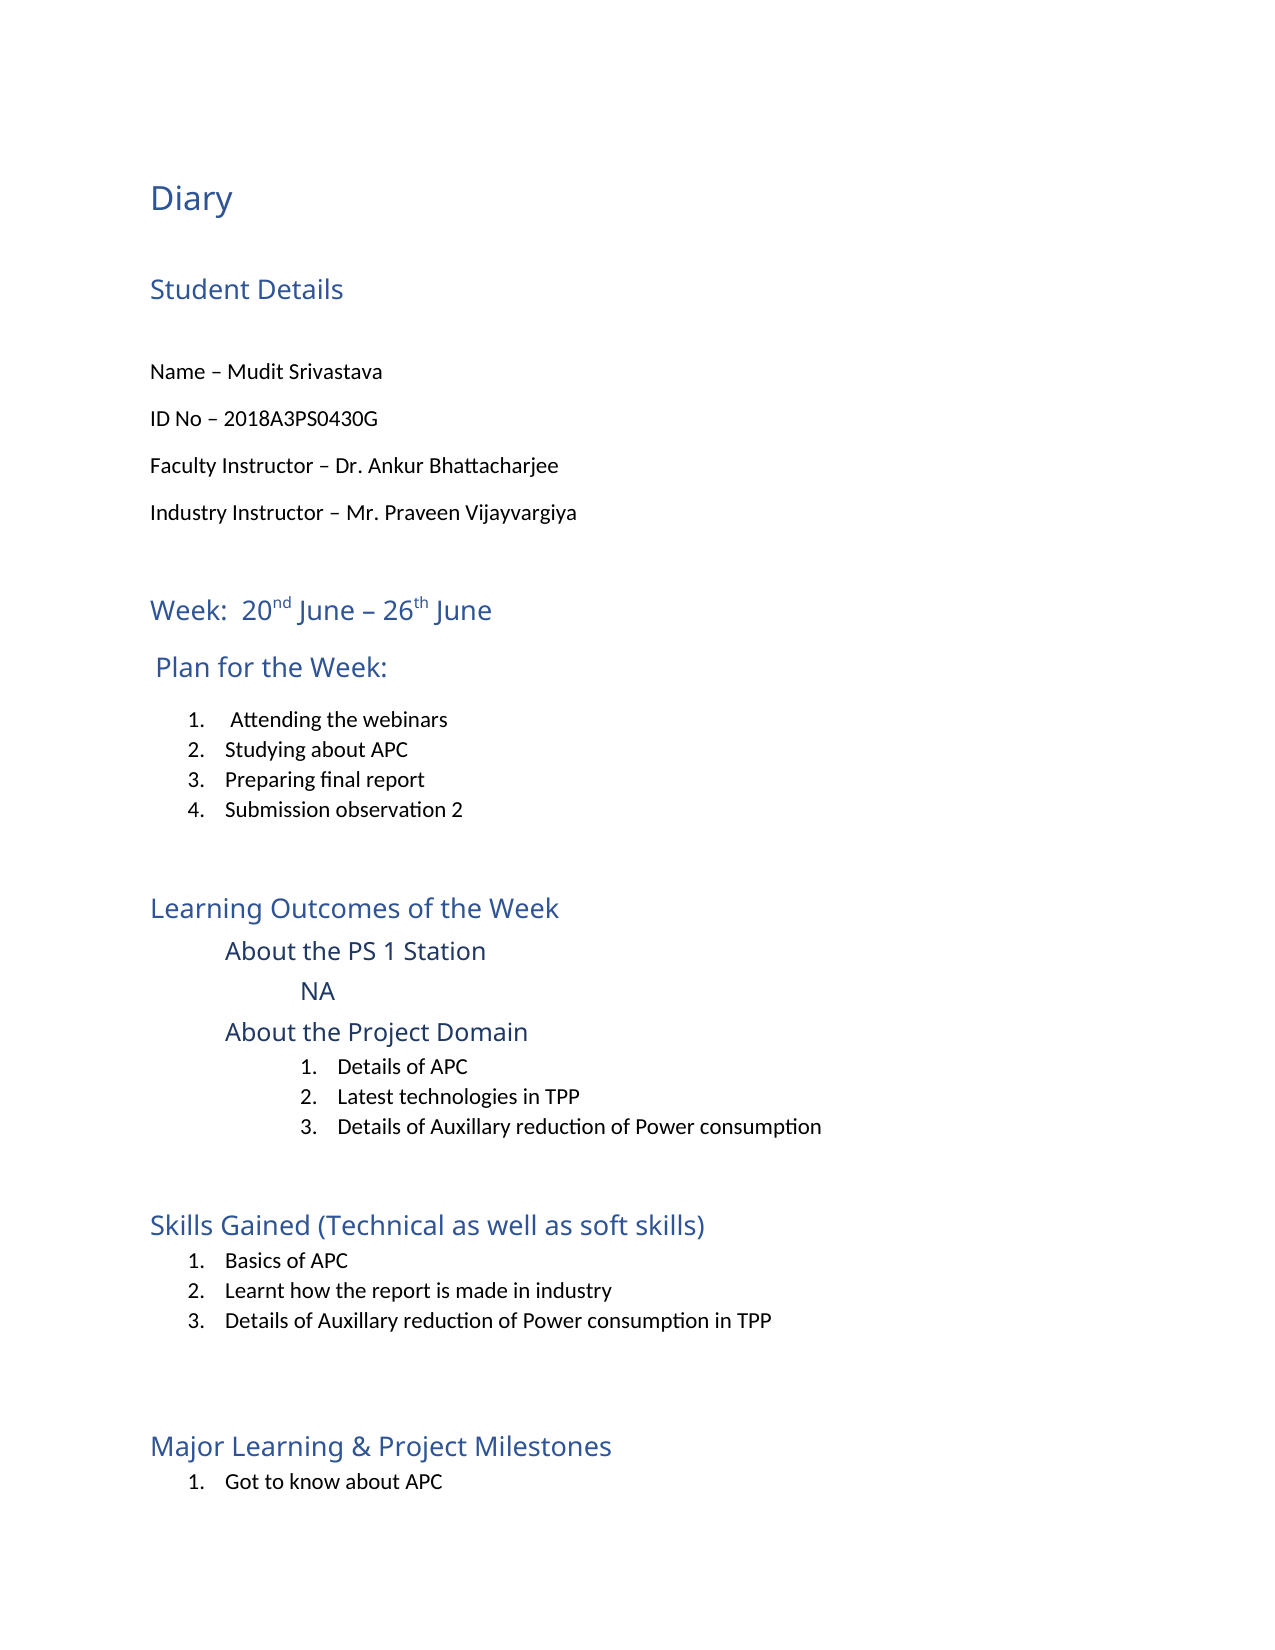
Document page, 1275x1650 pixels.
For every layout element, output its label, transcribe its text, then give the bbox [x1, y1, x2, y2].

text Name – Mudit Srivastava [150, 357, 1125, 386]
list Preparing final report [187, 765, 1125, 793]
list Latest technologies in TPP [300, 1082, 1125, 1110]
list Got to know about APC [187, 1467, 1125, 1495]
text Industry Instructor – Mr. Praveen Vijayvargiya [150, 498, 1125, 526]
subtitle Student Details [150, 271, 1125, 308]
text ID No – 2018A3PS0430G [150, 404, 1125, 432]
list Details of Auxillary reduction of Power consumption in TPP [187, 1306, 1125, 1334]
subtitle Major Learning & Project Milestones [150, 1427, 1125, 1464]
list Details of Auxillary reduction of Power consumption [300, 1112, 1125, 1140]
list Details of APC [300, 1052, 1125, 1080]
subtitle About the PS 1 Station [150, 933, 1125, 967]
list Submission observation 2 [187, 795, 1125, 823]
list Attending the webinars [187, 705, 1125, 733]
subtitle Diary [150, 175, 1125, 220]
list Learnt how the report is made in industry [187, 1276, 1125, 1304]
subtitle About the Project Domain [150, 1015, 1125, 1049]
list Studying about APC [187, 735, 1125, 763]
text Faculty Instructor – Dr. Ankur Bhattacharjee [150, 451, 1125, 479]
subtitle Learning Outcomes of the Week [150, 889, 1125, 926]
text Plan for the Week: [150, 648, 1125, 685]
list Basics of APC [187, 1246, 1125, 1274]
subtitle Skills Gained (Technical as well as soft skills) [150, 1206, 1125, 1243]
subtitle NA [150, 974, 1125, 1008]
text Week: 20nd June – 26th June [150, 592, 1125, 629]
